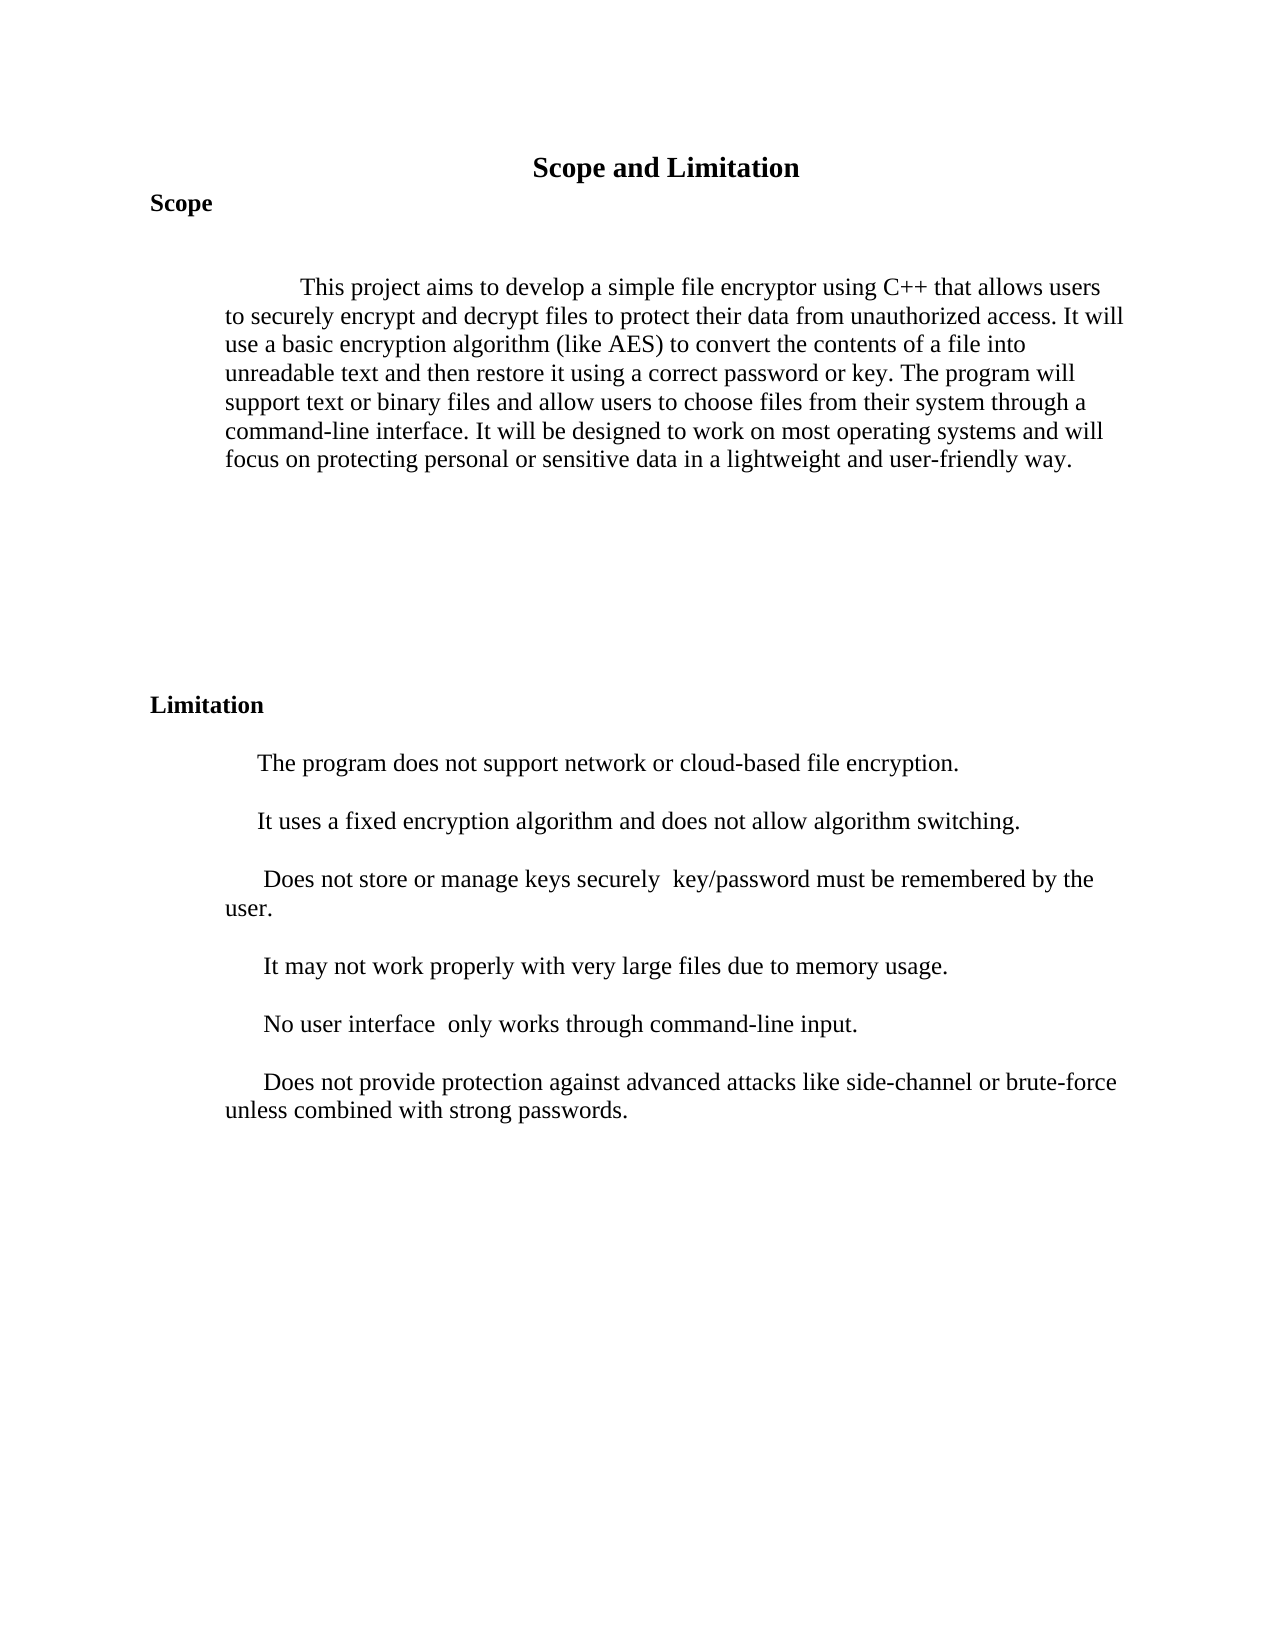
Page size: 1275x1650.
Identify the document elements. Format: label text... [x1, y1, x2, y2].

subtitle Limitation [150, 691, 1125, 719]
text  No user interface only works through command-line input. [225, 1009, 1125, 1038]
text  The program does not support network or cloud-based file encryption. [225, 748, 1125, 777]
text  Does not store or manage keys securely key/password must be remembered by the user. [225, 864, 1125, 922]
subtitle Scope and Limitation [207, 150, 1125, 183]
text  ️ Does not provide protection against advanced attacks like side-channel or brute-force unless combined with strong passwords. [225, 1067, 1125, 1124]
text This project aims to develop a simple file encryptor using C++ that allows users to securely encrypt and decrypt files to protect their data from unauthorized access. It will use a basic encryption algorithm (like AES) to convert the contents of a file into unreadable text and then restore it using a correct password or key. The program will support text or binary files and allow users to choose files from their system through a command-line interface. It will be designed to work on most operating systems and will focus on protecting personal or sensitive data in a lightweight and user-friendly way. [225, 272, 1125, 473]
text  It uses a fixed encryption algorithm and does not allow algorithm switching. [225, 806, 1125, 835]
subtitle Scope [150, 188, 1125, 216]
text  It may not work properly with very large files due to memory usage. [225, 951, 1125, 980]
